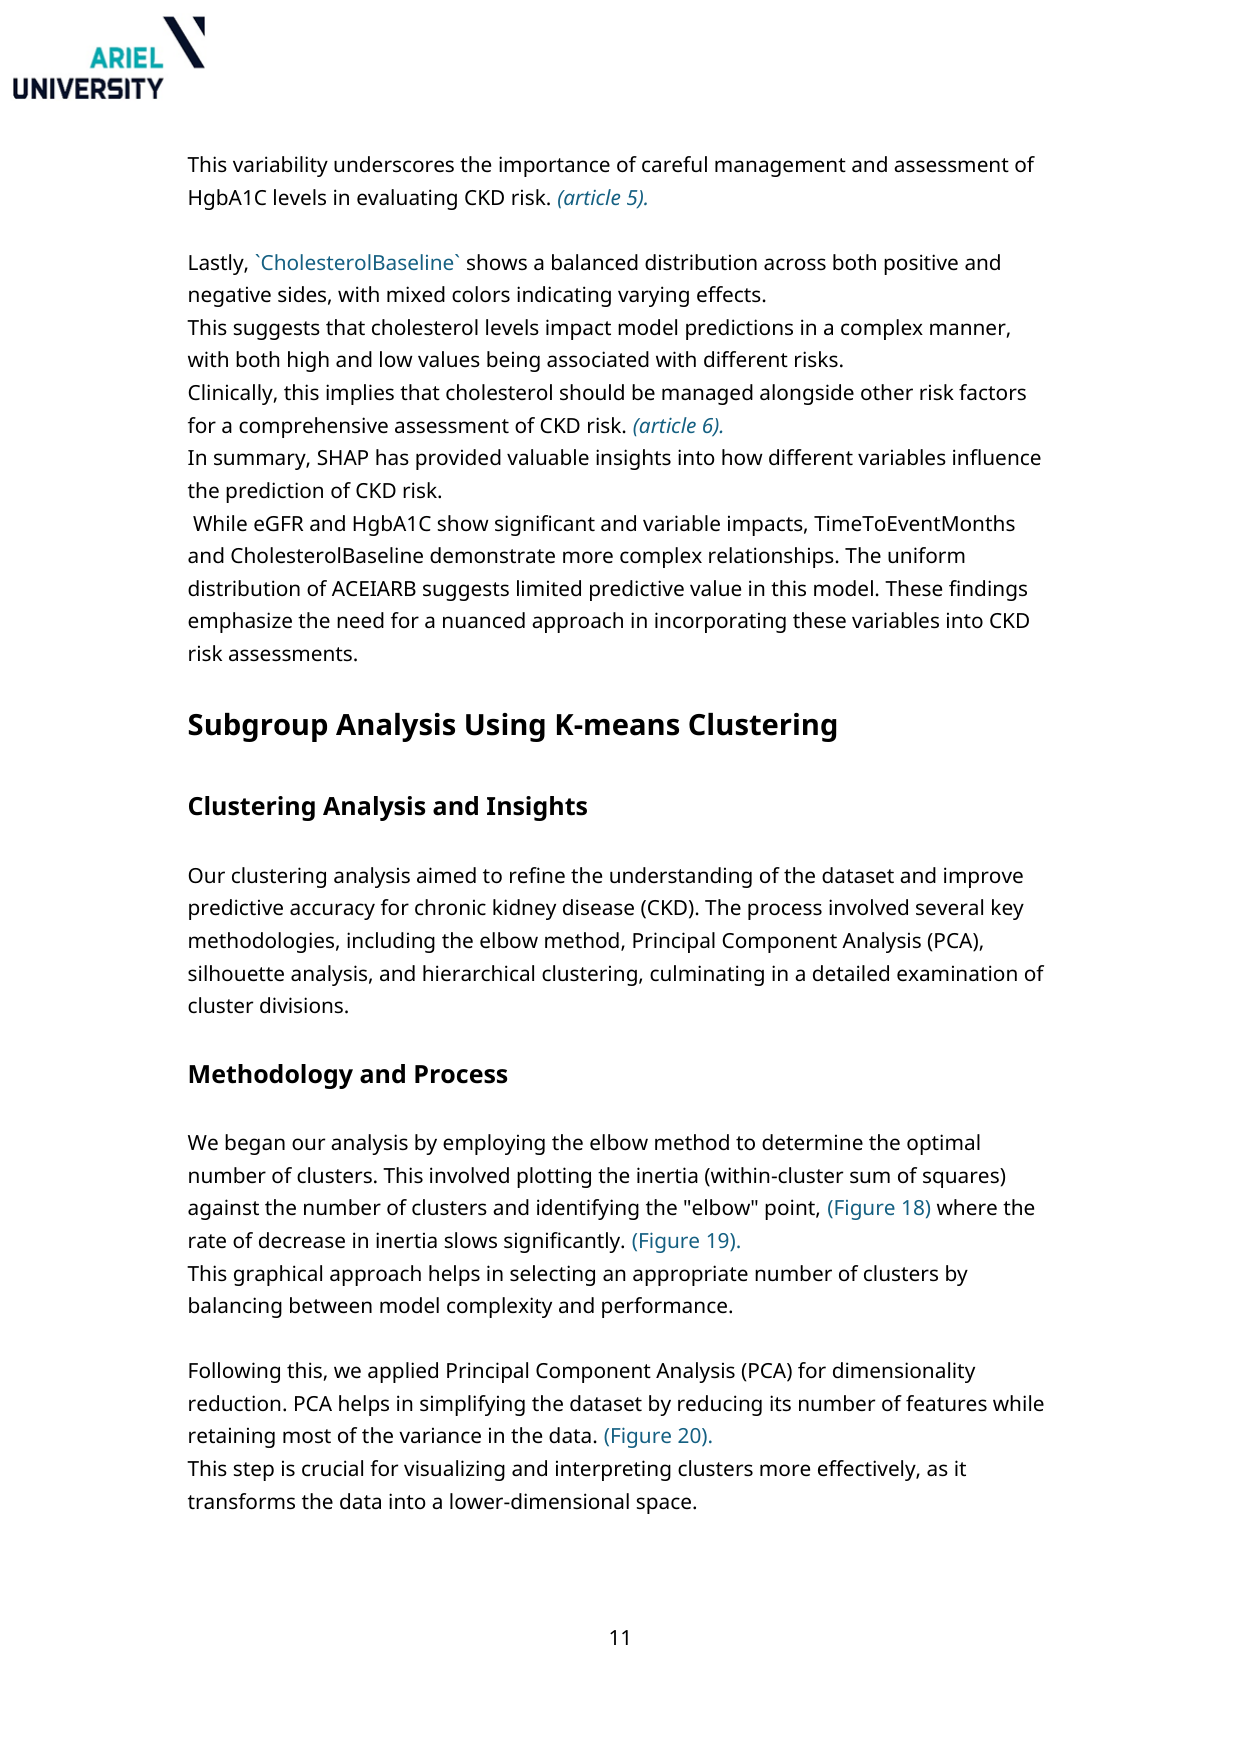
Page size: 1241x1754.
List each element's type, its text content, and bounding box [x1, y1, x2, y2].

picture [10, 13, 208, 105]
text Methodology and Process [187, 1056, 1053, 1091]
text Subgroup Analysis Using K-means Clustering [187, 704, 1053, 744]
text This graphical approach helps in selecting an appropriate number of clusters by balancing between model complexity and performance. [187, 1259, 1053, 1320]
text In summary, SHAP has provided valuable insights into how different variables influence the prediction of CKD risk. [187, 443, 1053, 504]
text This step is crucial for visualizing and interpreting clusters more effectively, as it transforms the data into a lower-dimensional space. [187, 1454, 1053, 1515]
text Lastly, `CholesterolBaseline` shows a balanced distribution across both positive and negative sides, with mixed colors indicating varying effects. [187, 248, 1053, 309]
text Following this, we applied Principal Component Analysis (PCA) for dimensionality reduction. PCA helps in simplifying the dataset by reducing its number of features while retaining most of the variance in the data. (Figure 20). [187, 1356, 1053, 1450]
text Clinically, this implies that cholesterol should be managed alongside other risk factors for a comprehensive assessment of CKD risk. (article 6). [187, 378, 1053, 439]
text This variability underscores the importance of careful management and assessment of HgbA1C levels in evaluating CKD risk. (article 5). [187, 150, 1053, 211]
text This suggests that cholesterol levels impact model predictions in a complex manner, with both high and low values being associated with different risks. [187, 313, 1053, 374]
text While eGFR and HgbA1C show significant and variable impacts, TimeToEventMonths and CholesterolBaseline demonstrate more complex relationships. The uniform distribution of ACEIARB suggests limited predictive value in this model. These findings emphasize the need for a nuanced approach in incorporating these variables into CKD risk assessments. [187, 509, 1053, 667]
text Our clustering analysis aimed to refine the understanding of the dataset and improve predictive accuracy for chronic kidney disease (CKD). The process involved several key methodologies, including the elbow method, Principal Component Analysis (PCA), silhouette analysis, and hierarchical clustering, culminating in a detailed examination of cluster divisions. [187, 861, 1053, 1020]
text Clustering Analysis and Insights [187, 789, 1053, 823]
text We began our analysis by employing the elbow method to determine the optimal number of clusters. This involved plotting the inertia (within-cluster sum of squares) against the number of clusters and identifying the "elbow" point, (Figure 18) where the rate of decrease in inertia slows significantly. (Figure 19). [187, 1128, 1053, 1254]
